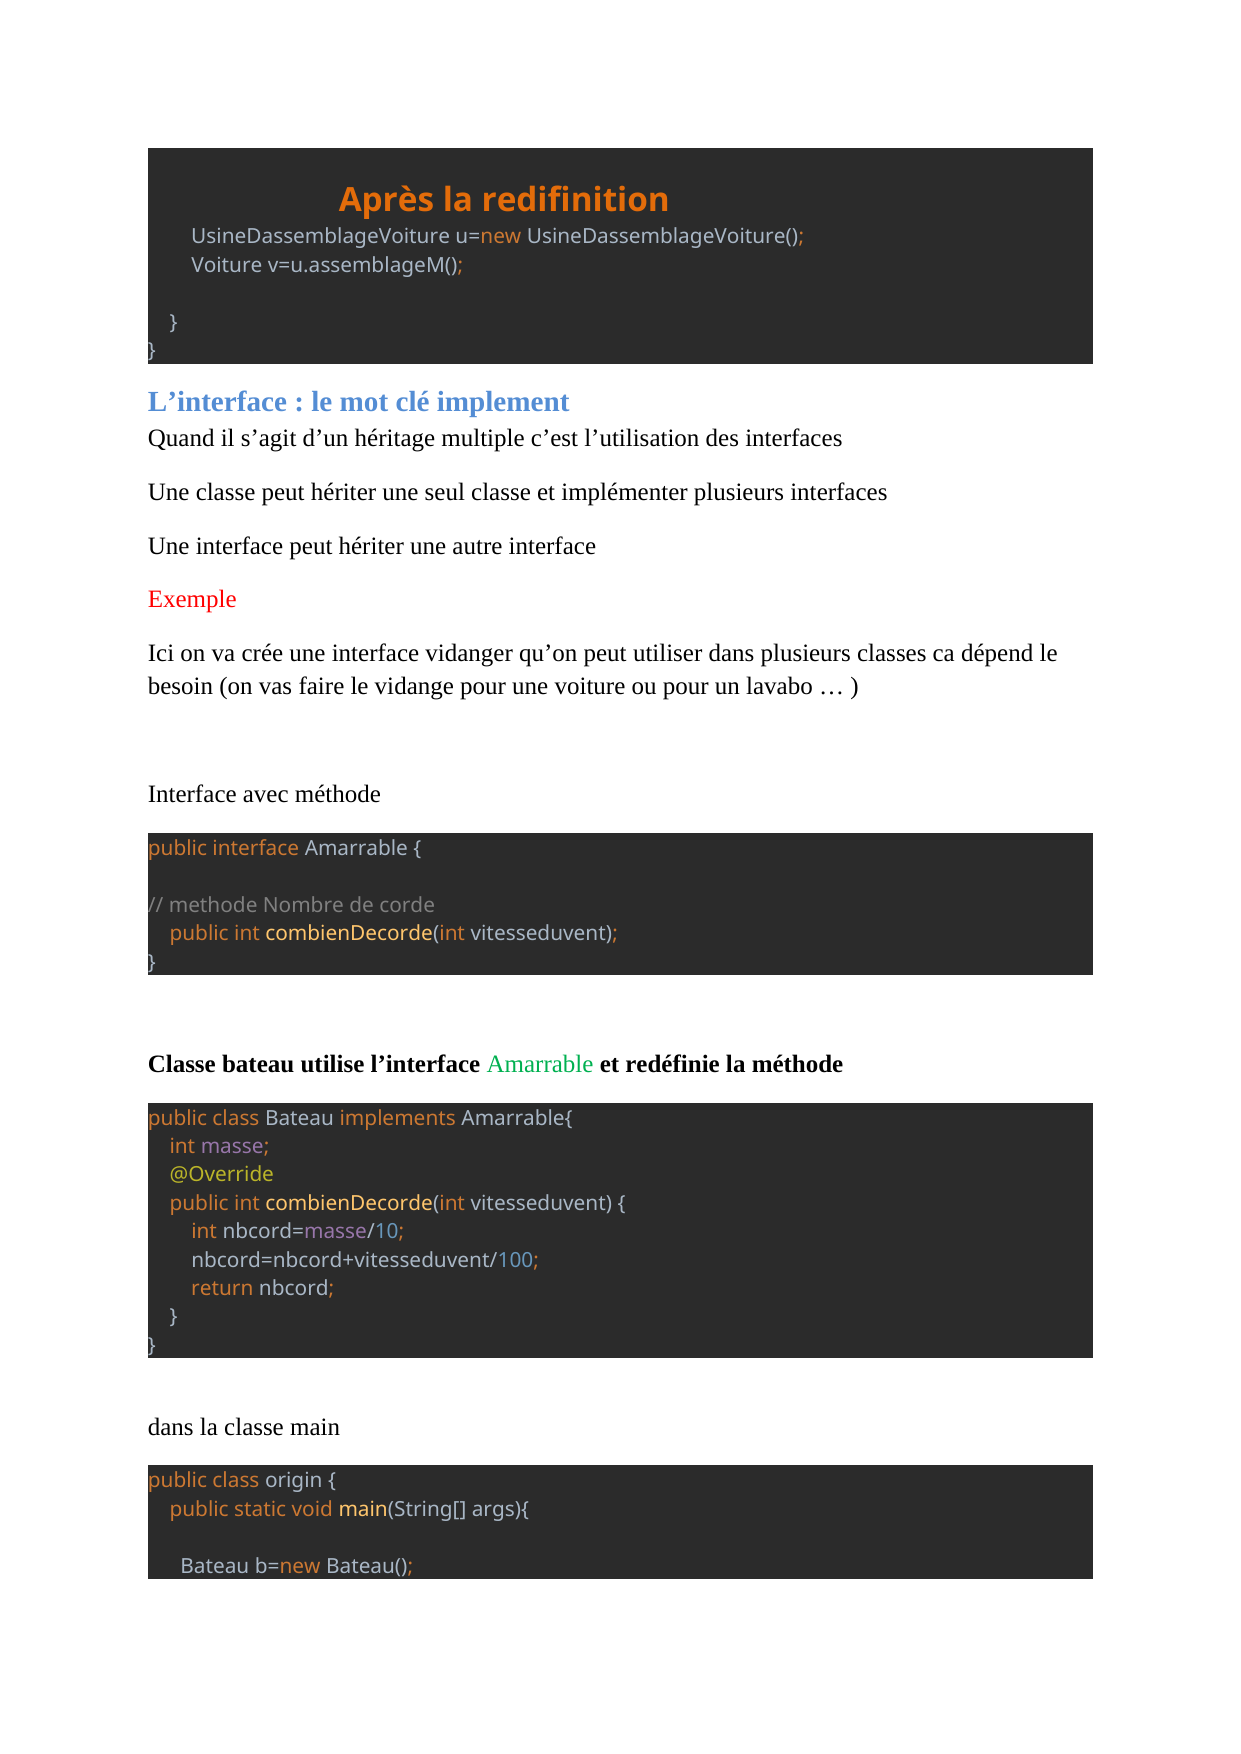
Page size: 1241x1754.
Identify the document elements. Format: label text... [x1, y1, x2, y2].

text Quand il s’agit d’un héritage multiple c’est l’utilisation des interfaces [148, 423, 1093, 452]
subtitle L’interface : le mot clé implement [148, 384, 1093, 418]
text Une classe peut hériter une seul classe et implémenter plusieurs interfaces [148, 477, 1093, 506]
text Classe bateau utilise l’interface Amarrable et redéfinie la méthode [148, 1049, 1093, 1077]
text public class Bateau implements Amarrable{ int masse; @Override public int combienDecorde(int vitesseduvent) { int nbcord=masse/10; nbcord=nbcord+vitesseduvent/100; return nbcord; } } [148, 1103, 1093, 1358]
text UsineDassemblageVoiture u=new UsineDassemblageVoiture(); Voiture v=u.assemblageM(); } } [148, 221, 1093, 364]
text Une interface peut hériter une autre interface [148, 531, 1093, 559]
text Exemple [148, 584, 1093, 613]
text Interface avec méthode [148, 779, 1093, 808]
text Après la redifinition [148, 176, 1093, 221]
text public interface Amarrable { // methode Nombre de corde public int combienDecorde(int vitesseduvent); } [148, 833, 1093, 975]
text dans la classe main [148, 1412, 1093, 1440]
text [148, 1465, 1093, 1579]
text Ici on va crée une interface vidanger qu’on peut utiliser dans plusieurs classes ca dépend le besoin (on vas faire le vidange pour une voiture ou pour un lavabo … ) [148, 638, 1093, 700]
